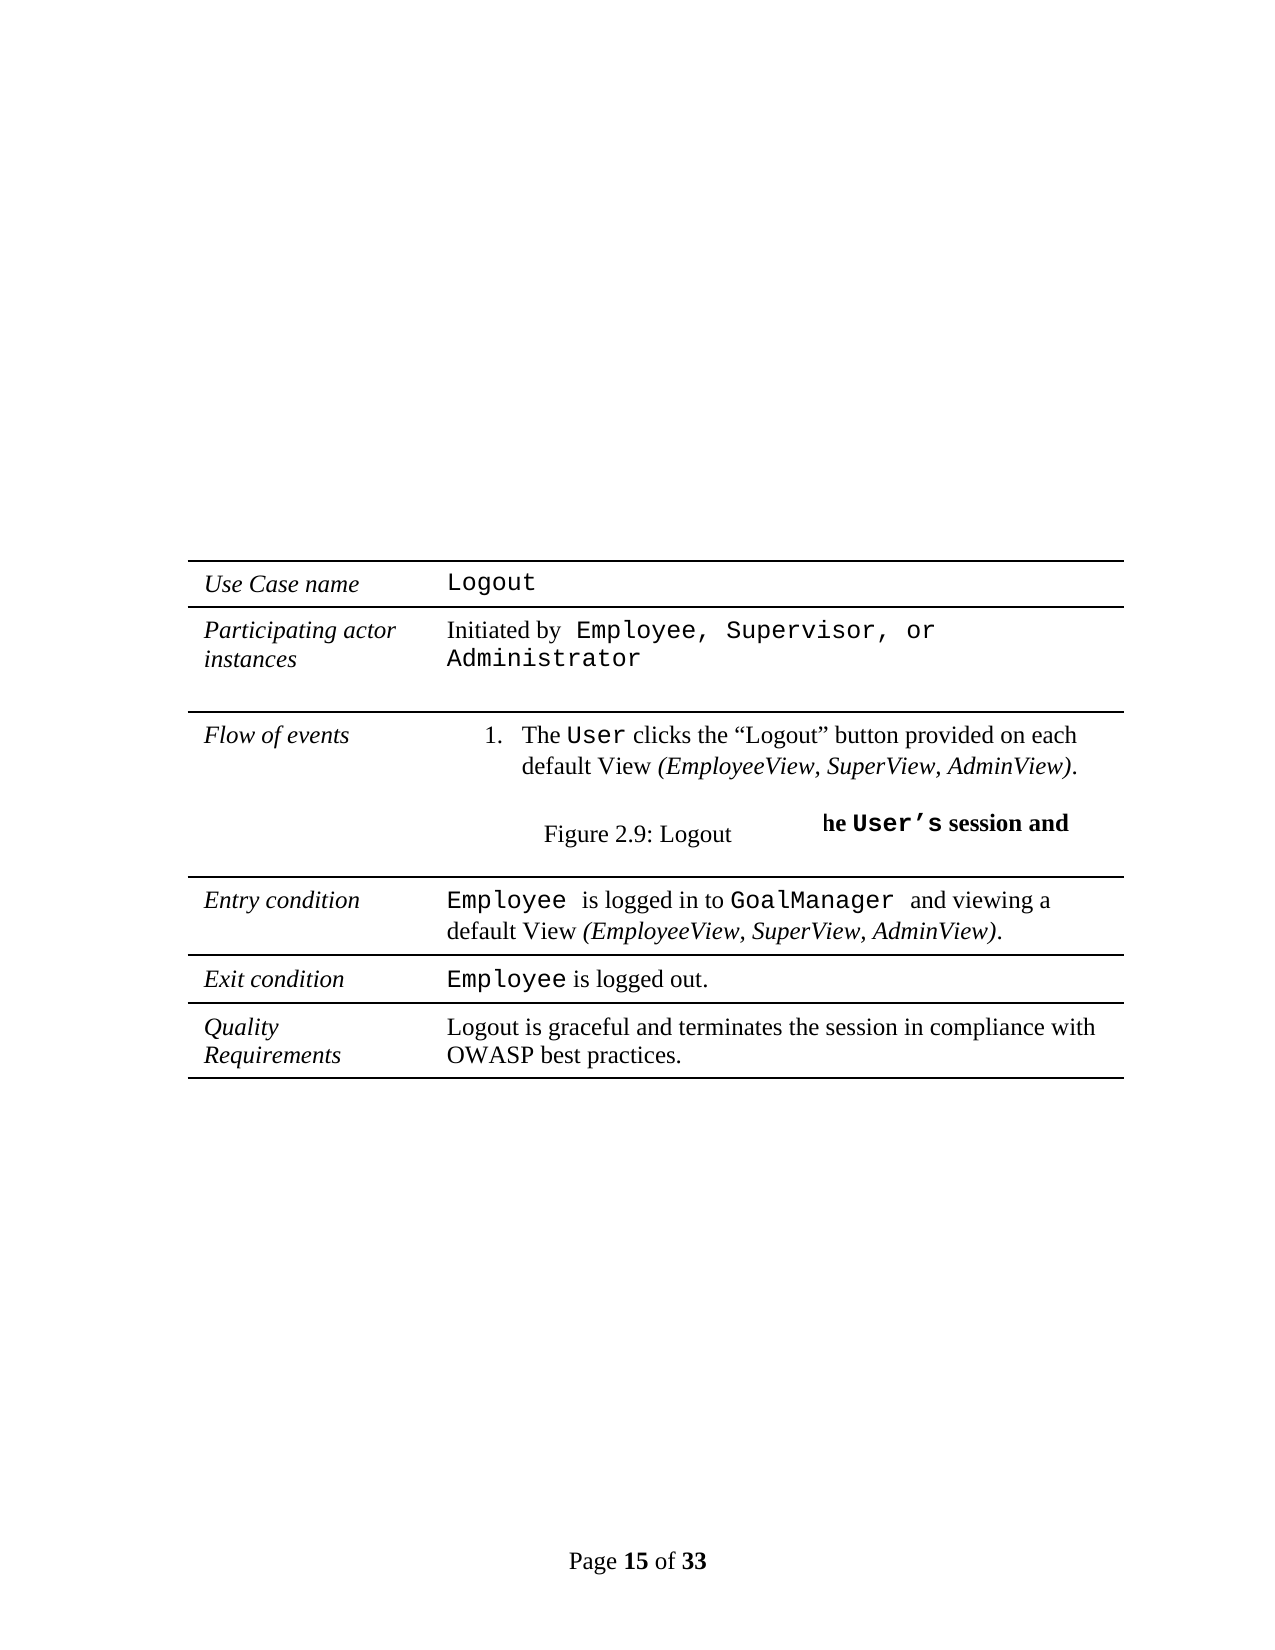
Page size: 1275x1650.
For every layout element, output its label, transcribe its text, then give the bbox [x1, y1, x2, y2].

table_cell Quality Requirements [188, 1004, 430, 1077]
table_header Use Case name [188, 562, 430, 606]
table_cell Participating actor instances [188, 608, 430, 711]
table_cell Employee is logged in to GoalManager and viewing a default View (EmployeeView, SuperView, AdminView). [430, 878, 1124, 954]
table_cell Entry condition [188, 878, 430, 954]
table_cell Logout is graceful and terminates the session in compliance with OWASP best practices. [430, 1004, 1124, 1077]
table_cell Flow of events [188, 713, 430, 876]
table_header Logout [430, 562, 1124, 606]
table_cell The User clicks the “Logout” button provided on each default View (EmployeeView, SuperView, AdminView). GoalManager terminates the User’s session and returns LogoutView. [430, 713, 1124, 876]
table_cell Initiated by Employee, Supervisor, or Administrator [430, 608, 1124, 711]
table_cell Employee is logged out. [430, 956, 1124, 1002]
table_cell Exit condition [188, 956, 430, 1002]
